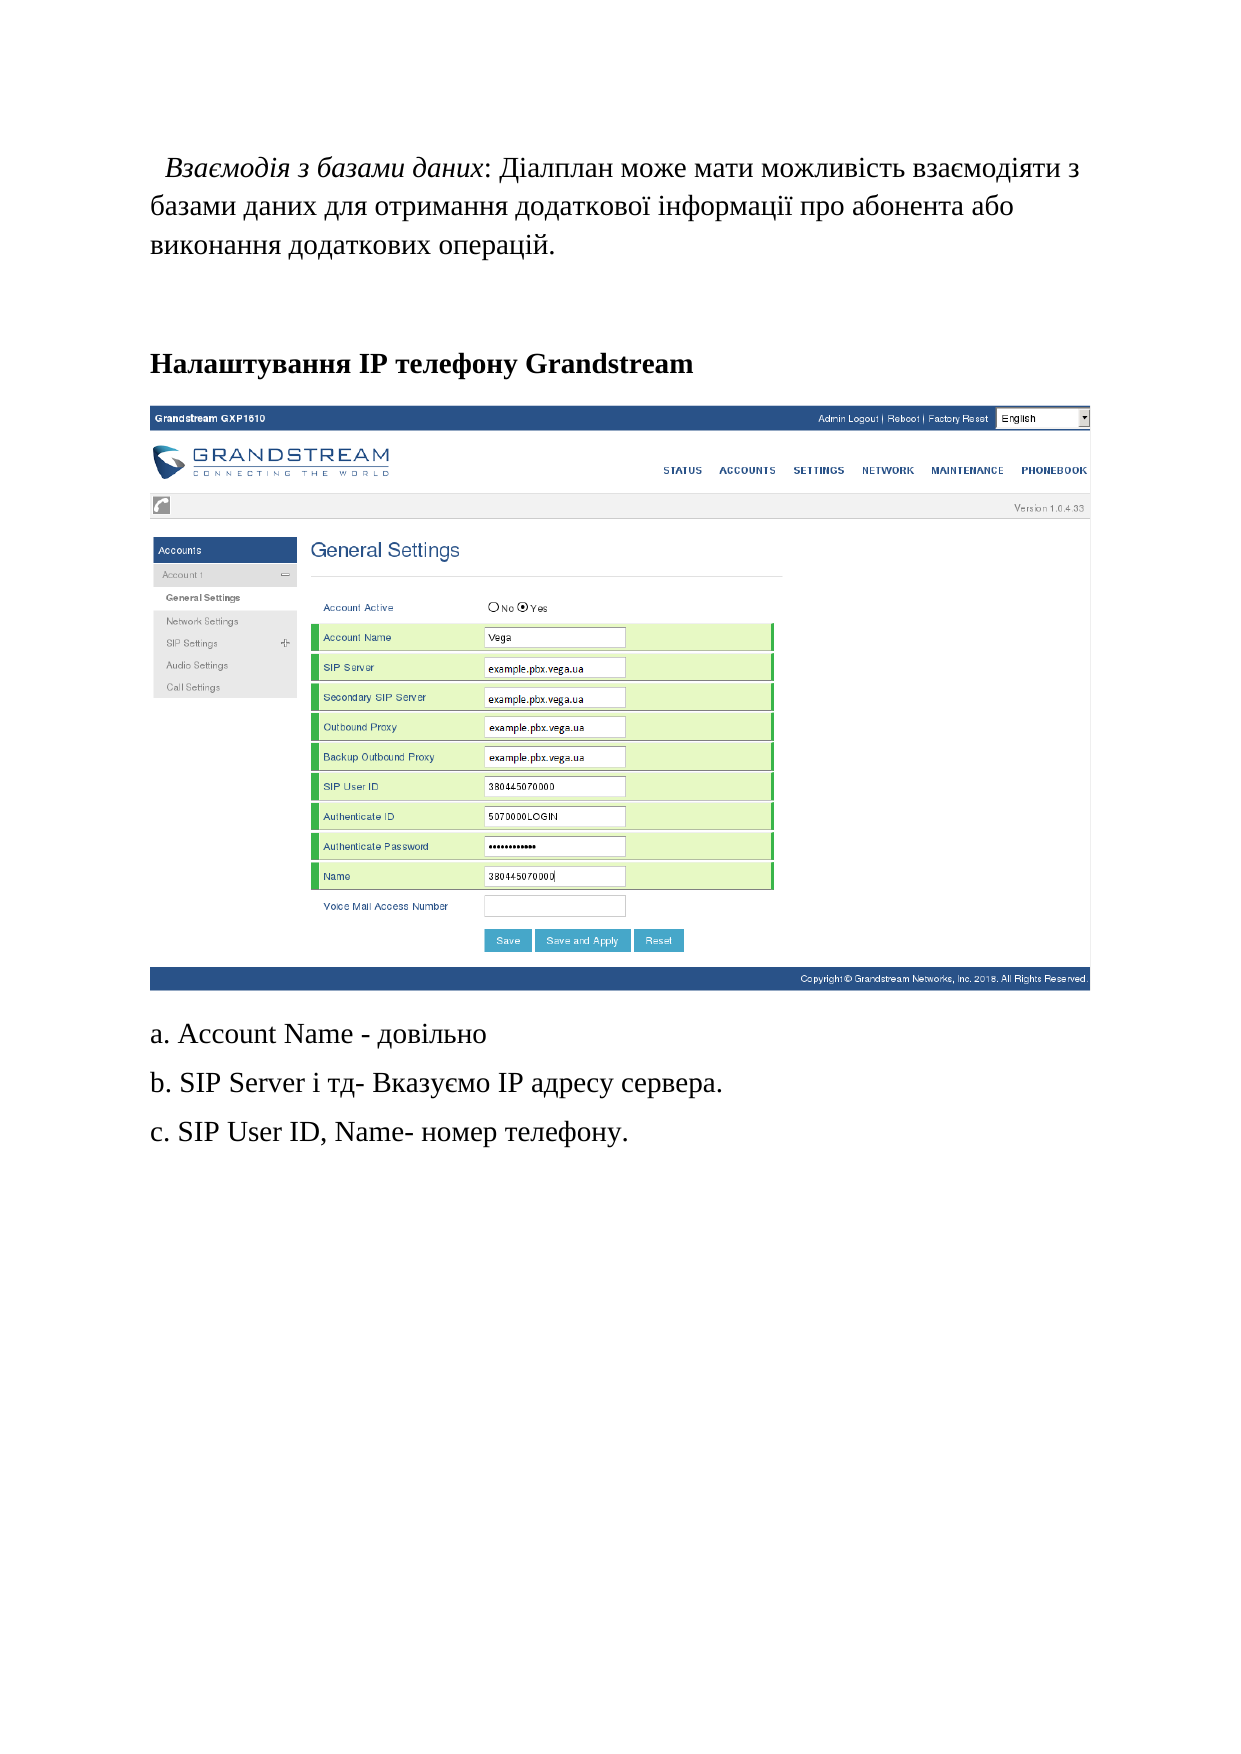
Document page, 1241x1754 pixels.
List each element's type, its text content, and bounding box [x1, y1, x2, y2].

text Взаємодія з базами даних: Діалплан може мати можливість взаємодіяти з базами даних для отримання додаткової інформації про абонента або виконання додаткових операцій. [150, 150, 1090, 261]
text b. SIP Server і тд- Вказуємо IP адресу сервера. [150, 1065, 1090, 1099]
text c. SIP User ID, Name- номер телефону. [150, 1114, 1090, 1148]
text Налаштування IP телефону Grandstream [150, 346, 1090, 379]
text a. Account Name - довільно [150, 1016, 1090, 1049]
picture [150, 405, 1091, 991]
